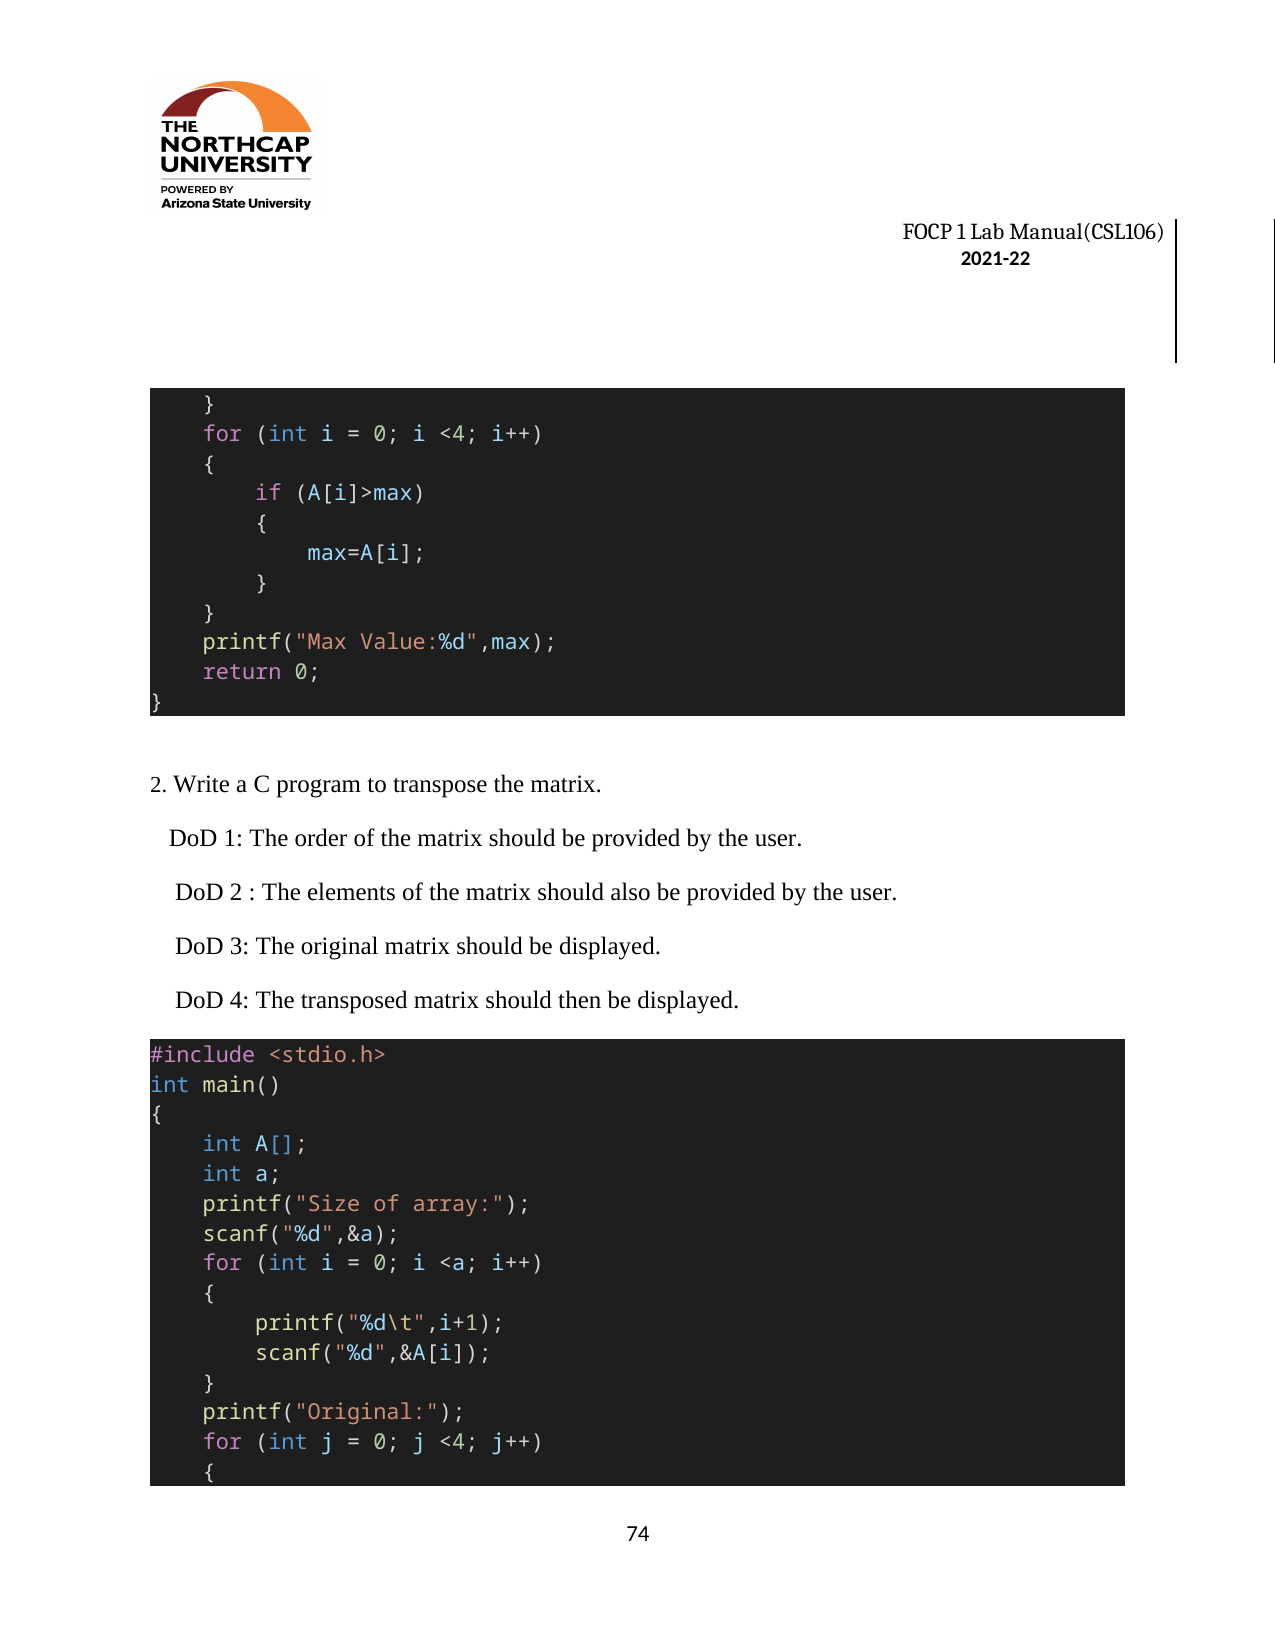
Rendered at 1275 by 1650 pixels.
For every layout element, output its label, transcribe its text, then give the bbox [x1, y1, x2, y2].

text int A[]; [150, 1128, 1125, 1158]
text scanf("%d",&a); [150, 1217, 1125, 1247]
text for (int j = 0; j <4; j++) [150, 1426, 1125, 1456]
text { [150, 1456, 1125, 1486]
picture [150, 75, 323, 215]
text } [150, 388, 1125, 418]
text printf("Original:"); [150, 1396, 1125, 1426]
text } [150, 596, 1125, 626]
text int main() [150, 1068, 1125, 1098]
text } [150, 567, 1125, 596]
text { [150, 507, 1125, 537]
text } [150, 686, 1125, 716]
text return 0; [150, 656, 1125, 686]
text printf("%d\t",i+1); [150, 1307, 1125, 1337]
text scanf("%d",&A[i]); [150, 1337, 1125, 1366]
text DoD 1: The order of the matrix should be provided by the user. [150, 823, 1125, 852]
text max=A[i]; [150, 537, 1125, 567]
text { [150, 447, 1125, 477]
text #include <stdio.h> [150, 1039, 1125, 1068]
text 2. Write a C program to transpose the matrix. [150, 769, 1125, 798]
text { [150, 1277, 1125, 1307]
text printf("Max Value:%d",max); [150, 626, 1125, 656]
text DoD 4: The transposed matrix should then be displayed. [150, 985, 1125, 1014]
text printf("Size of array:"); [150, 1188, 1125, 1217]
text { [150, 1098, 1125, 1128]
text if (A[i]>max) [150, 477, 1125, 507]
text DoD 3: The original matrix should be displayed. [150, 931, 1125, 960]
text } [150, 1366, 1125, 1396]
text DoD 2 : The elements of the matrix should also be provided by the user. [150, 877, 1125, 906]
text for (int i = 0; i <4; i++) [150, 418, 1125, 447]
text int a; [150, 1158, 1125, 1188]
text for (int i = 0; i <a; i++) [150, 1247, 1125, 1277]
